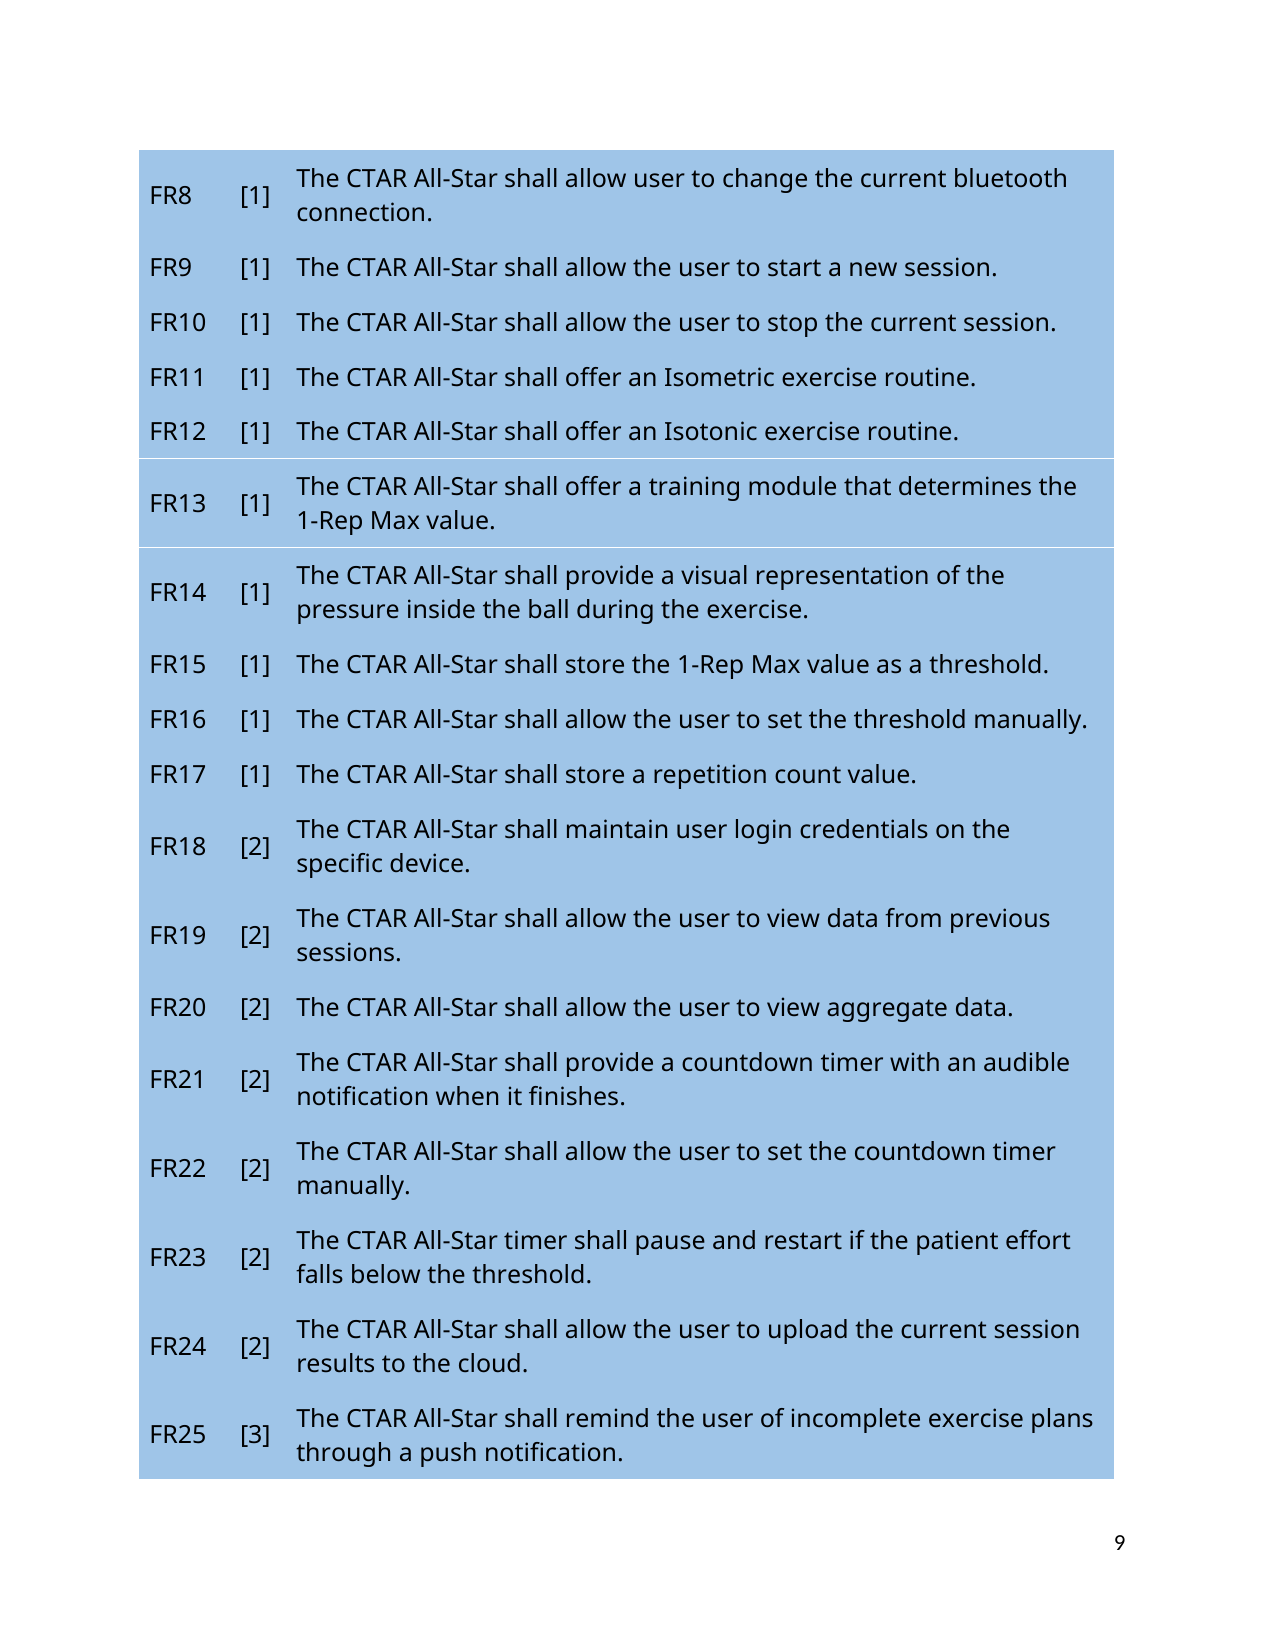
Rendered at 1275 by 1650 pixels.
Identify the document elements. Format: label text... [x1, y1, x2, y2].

table_cell The CTAR All-Star shall allow the user to view aggregate data. [286, 979, 1114, 1034]
table_cell The CTAR All-Star shall remind the user of incomplete exercise plans through a push notification. [286, 1390, 1114, 1479]
table_cell The CTAR All-Star shall offer a training module that determines the 1-Rep Max value. [286, 459, 1114, 547]
table_cell [2] [229, 1212, 286, 1301]
table_cell FR17 [139, 746, 229, 801]
table_cell [1] [229, 691, 286, 746]
table_cell FR21 [139, 1034, 229, 1123]
table_cell [2] [229, 1123, 286, 1212]
table_cell FR18 [139, 801, 229, 890]
table_cell FR12 [139, 404, 229, 458]
table_cell [2] [229, 801, 286, 890]
table_cell FR22 [139, 1123, 229, 1212]
table_cell FR13 [139, 459, 229, 547]
table_cell The CTAR All-Star shall maintain user login credentials on the specific device. [286, 801, 1114, 890]
table_cell FR8 [139, 150, 229, 239]
table_cell The CTAR All-Star shall store the 1-Rep Max value as a threshold. [286, 636, 1114, 691]
table_cell The CTAR All-Star shall allow the user to set the countdown timer manually. [286, 1123, 1114, 1212]
table_cell [2] [229, 1034, 286, 1123]
table_cell [1] [229, 349, 286, 404]
table_cell [1] [229, 294, 286, 349]
table_cell FR9 [139, 239, 229, 294]
table_cell [2] [229, 979, 286, 1034]
table_cell The CTAR All-Star shall provide a countdown timer with an audible notification when it finishes. [286, 1034, 1114, 1123]
table_cell The CTAR All-Star shall provide a visual representation of the pressure inside the ball during the exercise. [286, 548, 1114, 636]
table_cell FR11 [139, 349, 229, 404]
table_cell FR24 [139, 1301, 229, 1390]
table_cell FR14 [139, 548, 229, 636]
table_cell [1] [229, 459, 286, 547]
table_cell The CTAR All-Star shall allow the user to view data from previous sessions. [286, 890, 1114, 979]
table_cell [2] [229, 890, 286, 979]
table_cell The CTAR All-Star shall allow user to change the current bluetooth connection. [286, 150, 1114, 239]
table_cell The CTAR All-Star timer shall pause and restart if the patient effort falls below the threshold. [286, 1212, 1114, 1301]
table_cell [1] [229, 746, 286, 801]
table_cell FR16 [139, 691, 229, 746]
table_cell [1] [229, 404, 286, 458]
table_cell [2] [229, 1301, 286, 1390]
table_cell FR15 [139, 636, 229, 691]
table_cell FR19 [139, 890, 229, 979]
table_cell [1] [229, 239, 286, 294]
table_cell FR25 [139, 1390, 229, 1479]
table_cell The CTAR All-Star shall offer an Isometric exercise routine. [286, 349, 1114, 404]
table_cell [1] [229, 548, 286, 636]
table_cell [1] [229, 150, 286, 239]
table_cell The CTAR All-Star shall allow the user to stop the current session. [286, 294, 1114, 349]
table_cell The CTAR All-Star shall allow the user to set the threshold manually. [286, 691, 1114, 746]
table_cell FR23 [139, 1212, 229, 1301]
table_cell [1] [229, 636, 286, 691]
table_cell [3] [229, 1390, 286, 1479]
table_cell FR20 [139, 979, 229, 1034]
table_cell The CTAR All-Star shall store a repetition count value. [286, 746, 1114, 801]
table_cell The CTAR All-Star shall allow the user to upload the current session results to the cloud. [286, 1301, 1114, 1390]
table_cell The CTAR All-Star shall offer an Isotonic exercise routine. [286, 404, 1114, 458]
table_cell FR10 [139, 294, 229, 349]
table_cell The CTAR All-Star shall allow the user to start a new session. [286, 239, 1114, 294]
